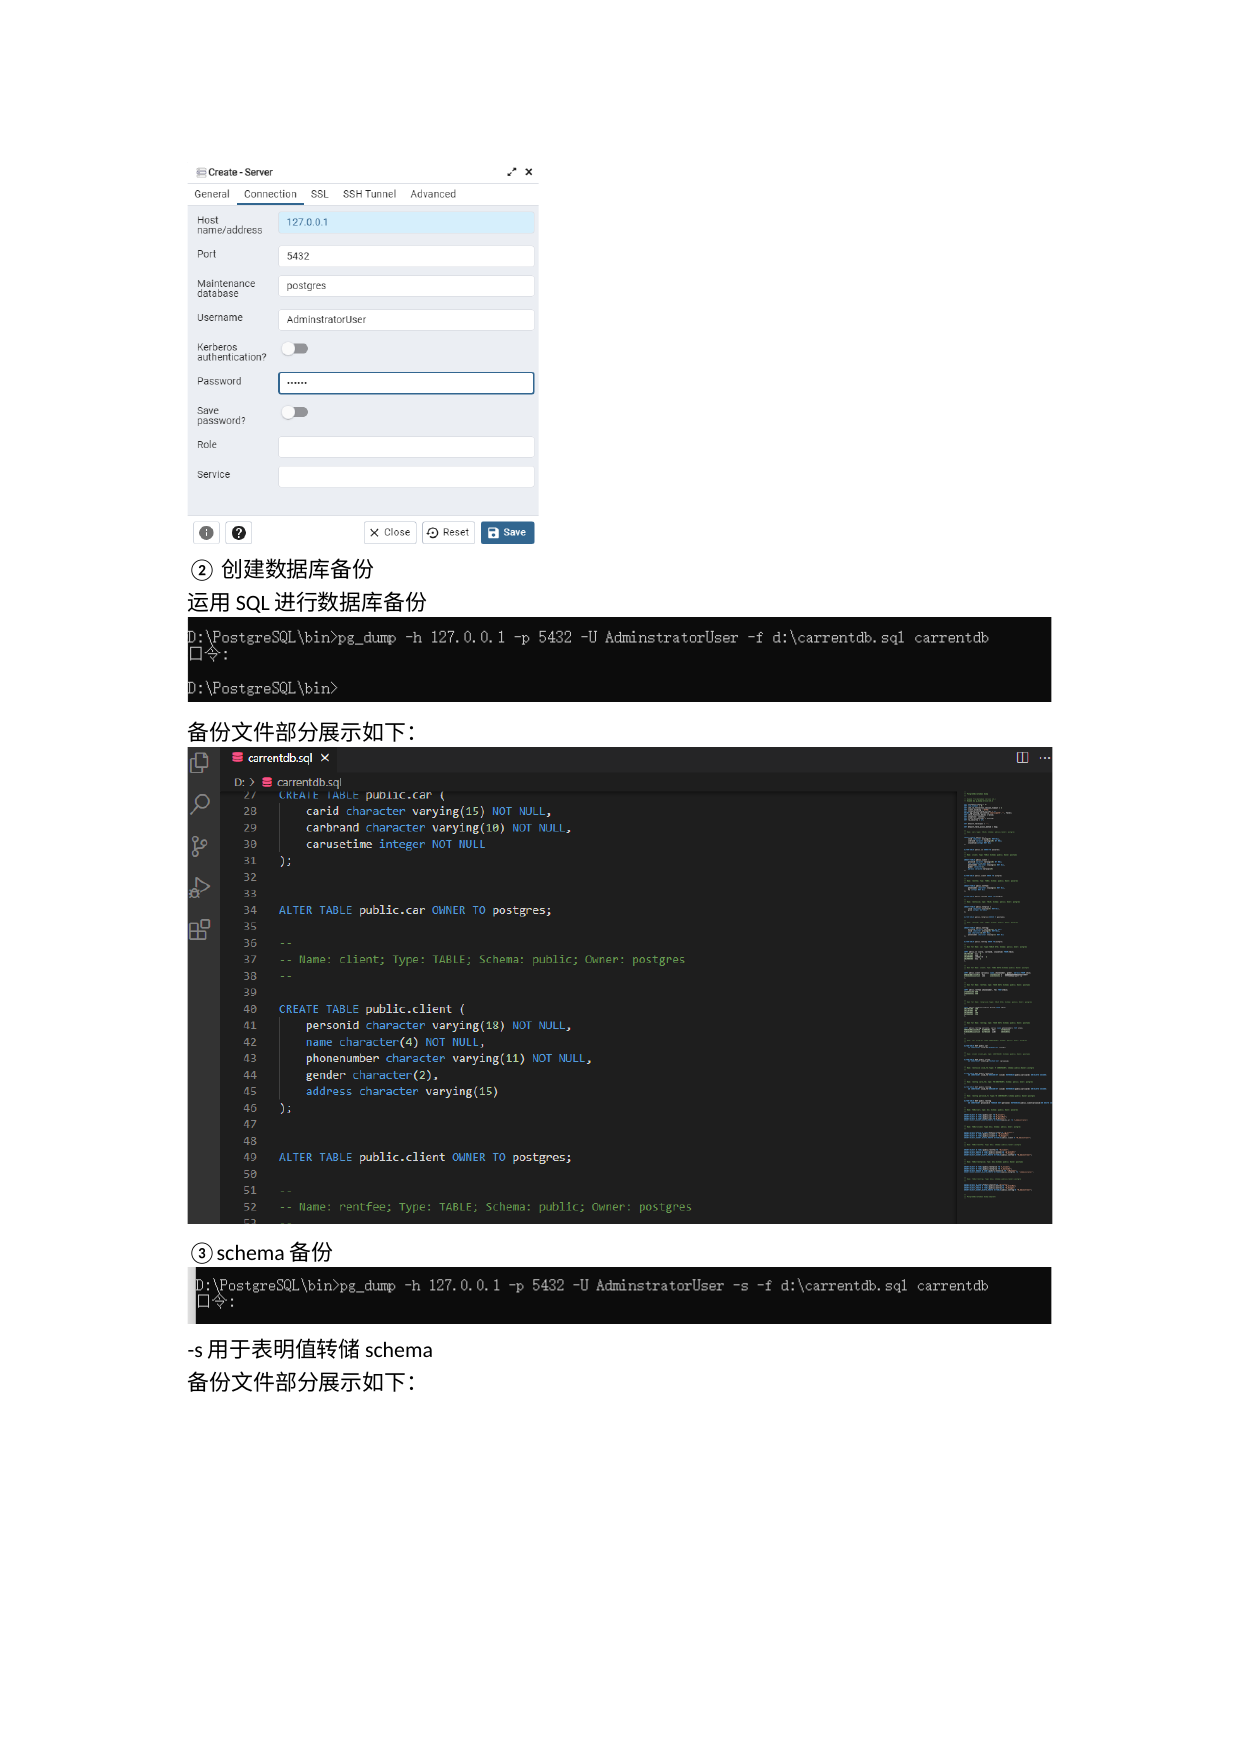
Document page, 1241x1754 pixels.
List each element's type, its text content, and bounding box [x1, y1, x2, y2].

list -s用于表明值转储schema [187, 1332, 1053, 1364]
list 运用SQL进行数据库备份 [187, 584, 1053, 617]
picture [187, 617, 1052, 702]
list ②创建数据库备份 [187, 552, 1053, 584]
picture [187, 747, 1053, 1224]
picture [187, 162, 539, 548]
picture [187, 1267, 1052, 1324]
list ③schema备份 [187, 1234, 1053, 1267]
list 备份文件部分展示如下： [187, 1364, 1053, 1397]
list 备份文件部分展示如下： [187, 714, 1053, 747]
